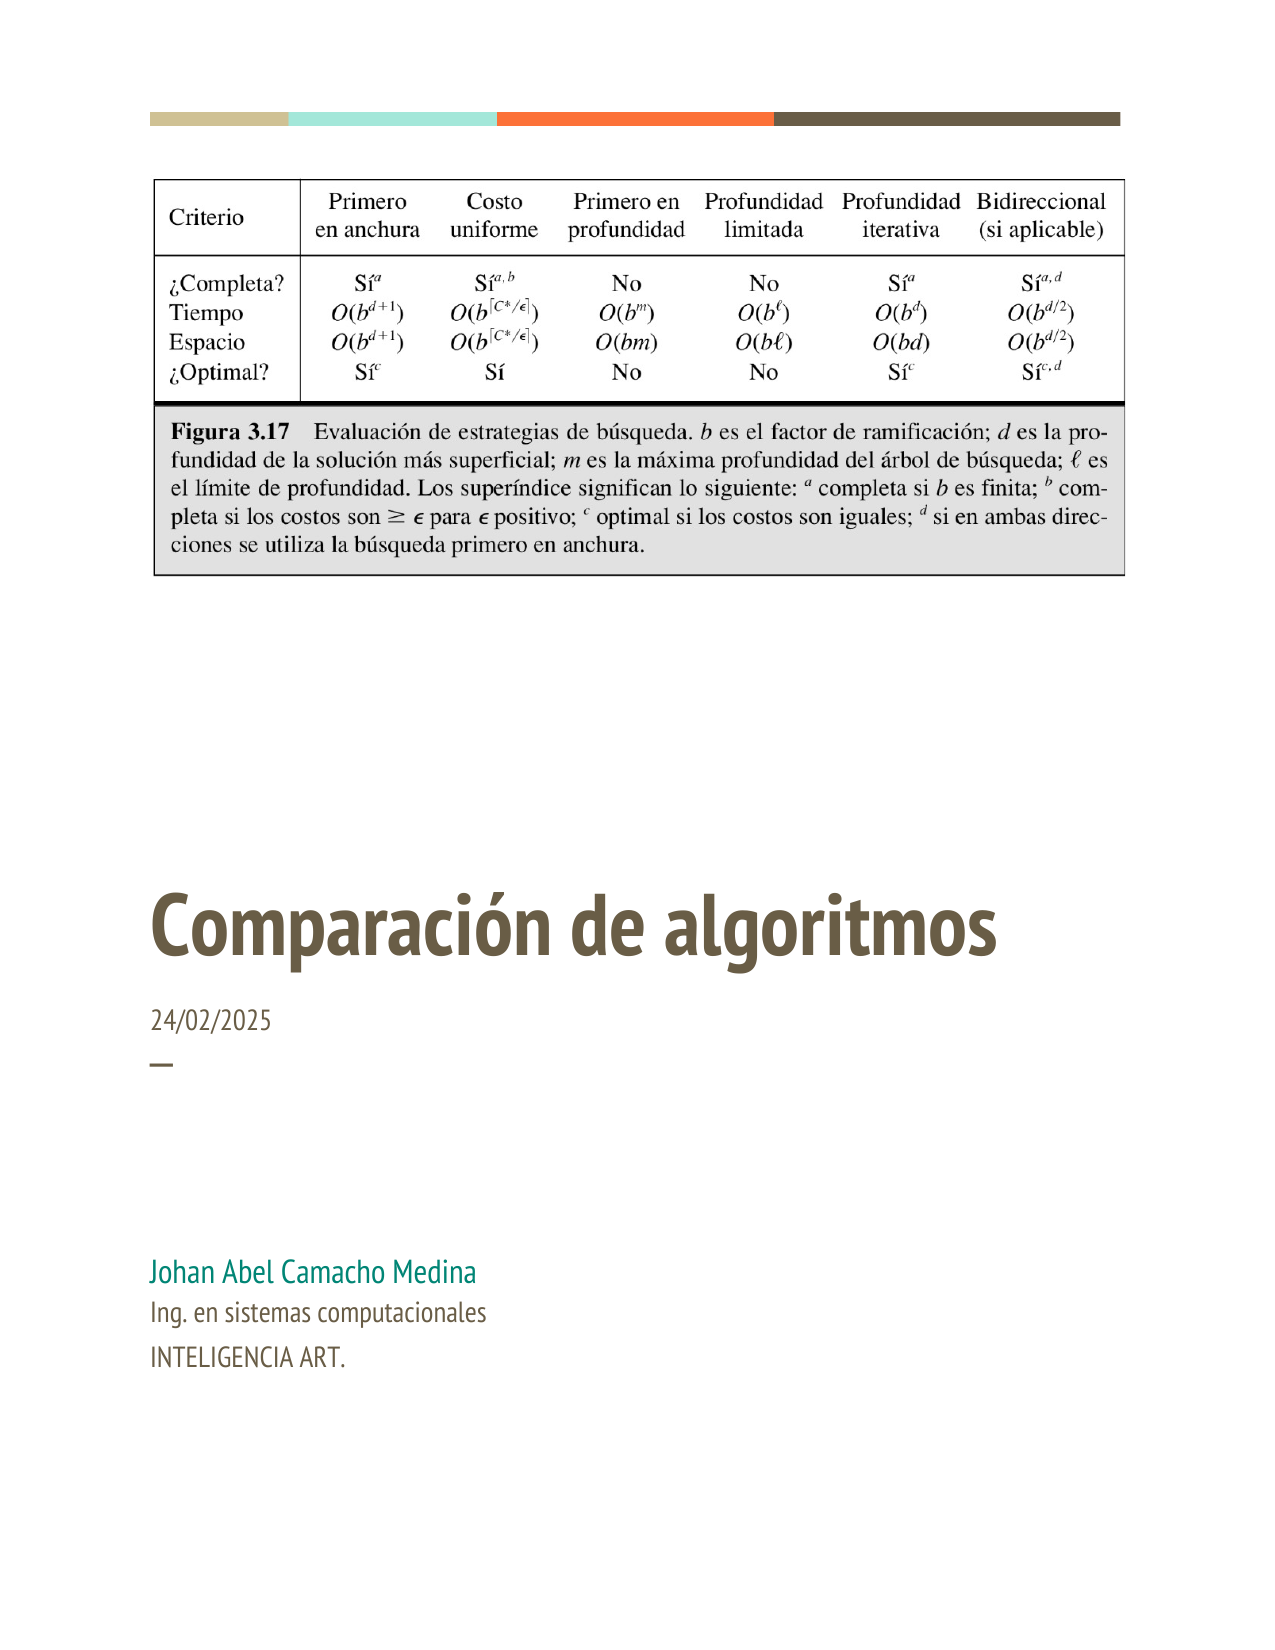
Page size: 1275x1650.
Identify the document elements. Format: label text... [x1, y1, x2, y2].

title Comparación de algoritmos [150, 867, 1125, 980]
text ─ [150, 1038, 1125, 1089]
picture [150, 175, 1125, 577]
text Johan Abel Camacho Medina [150, 1250, 1125, 1293]
picture [150, 112, 1121, 126]
text Ing. en sistemas computacionales INTELIGENCIA ART. [150, 1293, 1125, 1413]
subtitle 24/02/2025 [150, 1001, 1125, 1038]
